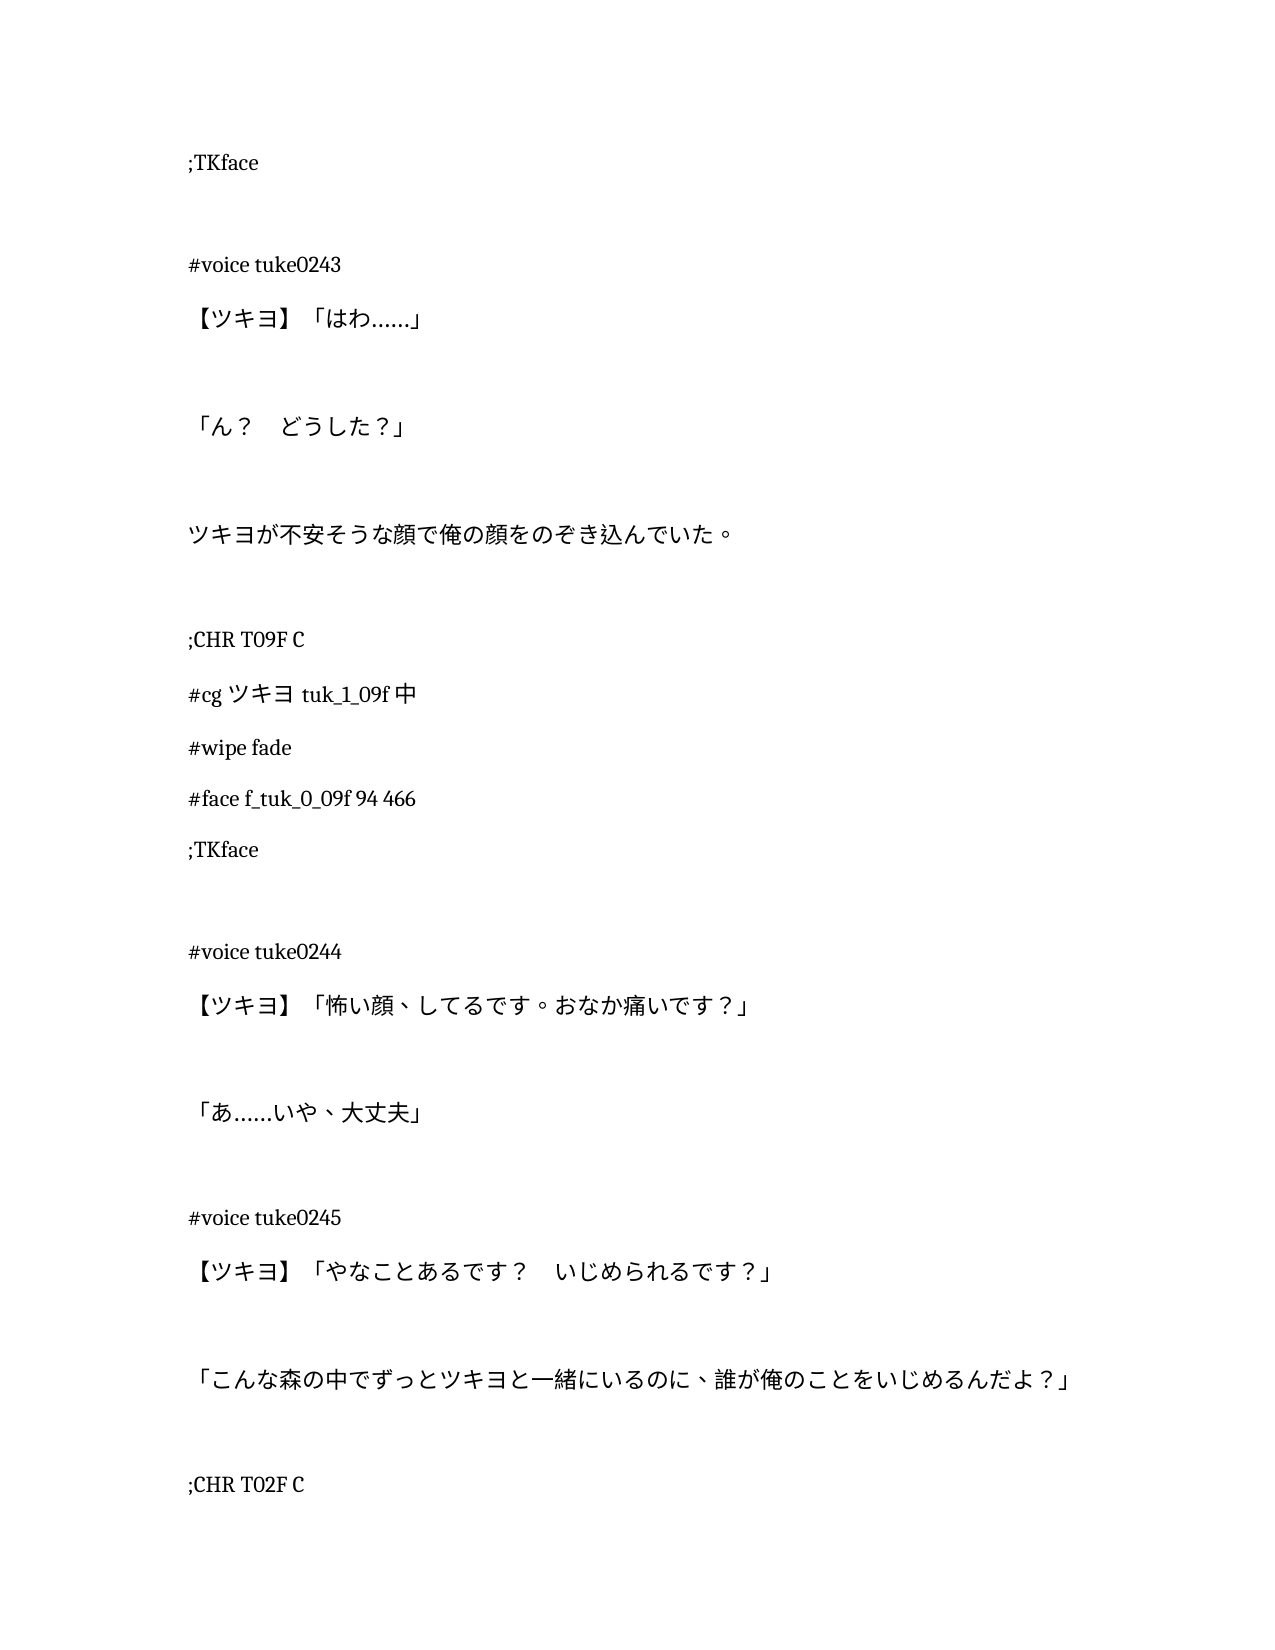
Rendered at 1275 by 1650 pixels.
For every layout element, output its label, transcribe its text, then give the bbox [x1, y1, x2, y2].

text ツキヨが不安そうな顔で俺の顔をのぞき込んでいた。 [187, 519, 1087, 550]
text #voice tuke0245 [187, 1205, 1087, 1232]
text 「あ……いや、大丈夫」 [187, 1097, 1087, 1129]
text #voice tuke0244 [187, 938, 1087, 965]
text #voice tuke0243 [187, 252, 1087, 278]
text 【ツキヨ】「はわ……」 [187, 303, 1087, 334]
text 「こんな森の中でずっとツキヨと一緒にいるのに、誰が俺のことをいじめるんだよ？」 [187, 1364, 1087, 1395]
text ;TKface [187, 150, 1087, 176]
text #wipe fade [187, 734, 1087, 761]
text ;TKface [187, 836, 1087, 863]
text ;CHR T09F C [187, 627, 1087, 653]
text #cg ツキヨ tuk_1_09f 中 [187, 678, 1087, 709]
text 【ツキヨ】「怖い顔、してるです。おなか痛いです？」 [187, 989, 1087, 1021]
text 【ツキヨ】「やなことあるです？ いじめられるです？」 [187, 1256, 1087, 1287]
text ;CHR T02F C [187, 1472, 1087, 1498]
text #face f_tuk_0_09f 94 466 [187, 785, 1087, 812]
text 「ん？ どうした？」 [187, 411, 1087, 442]
